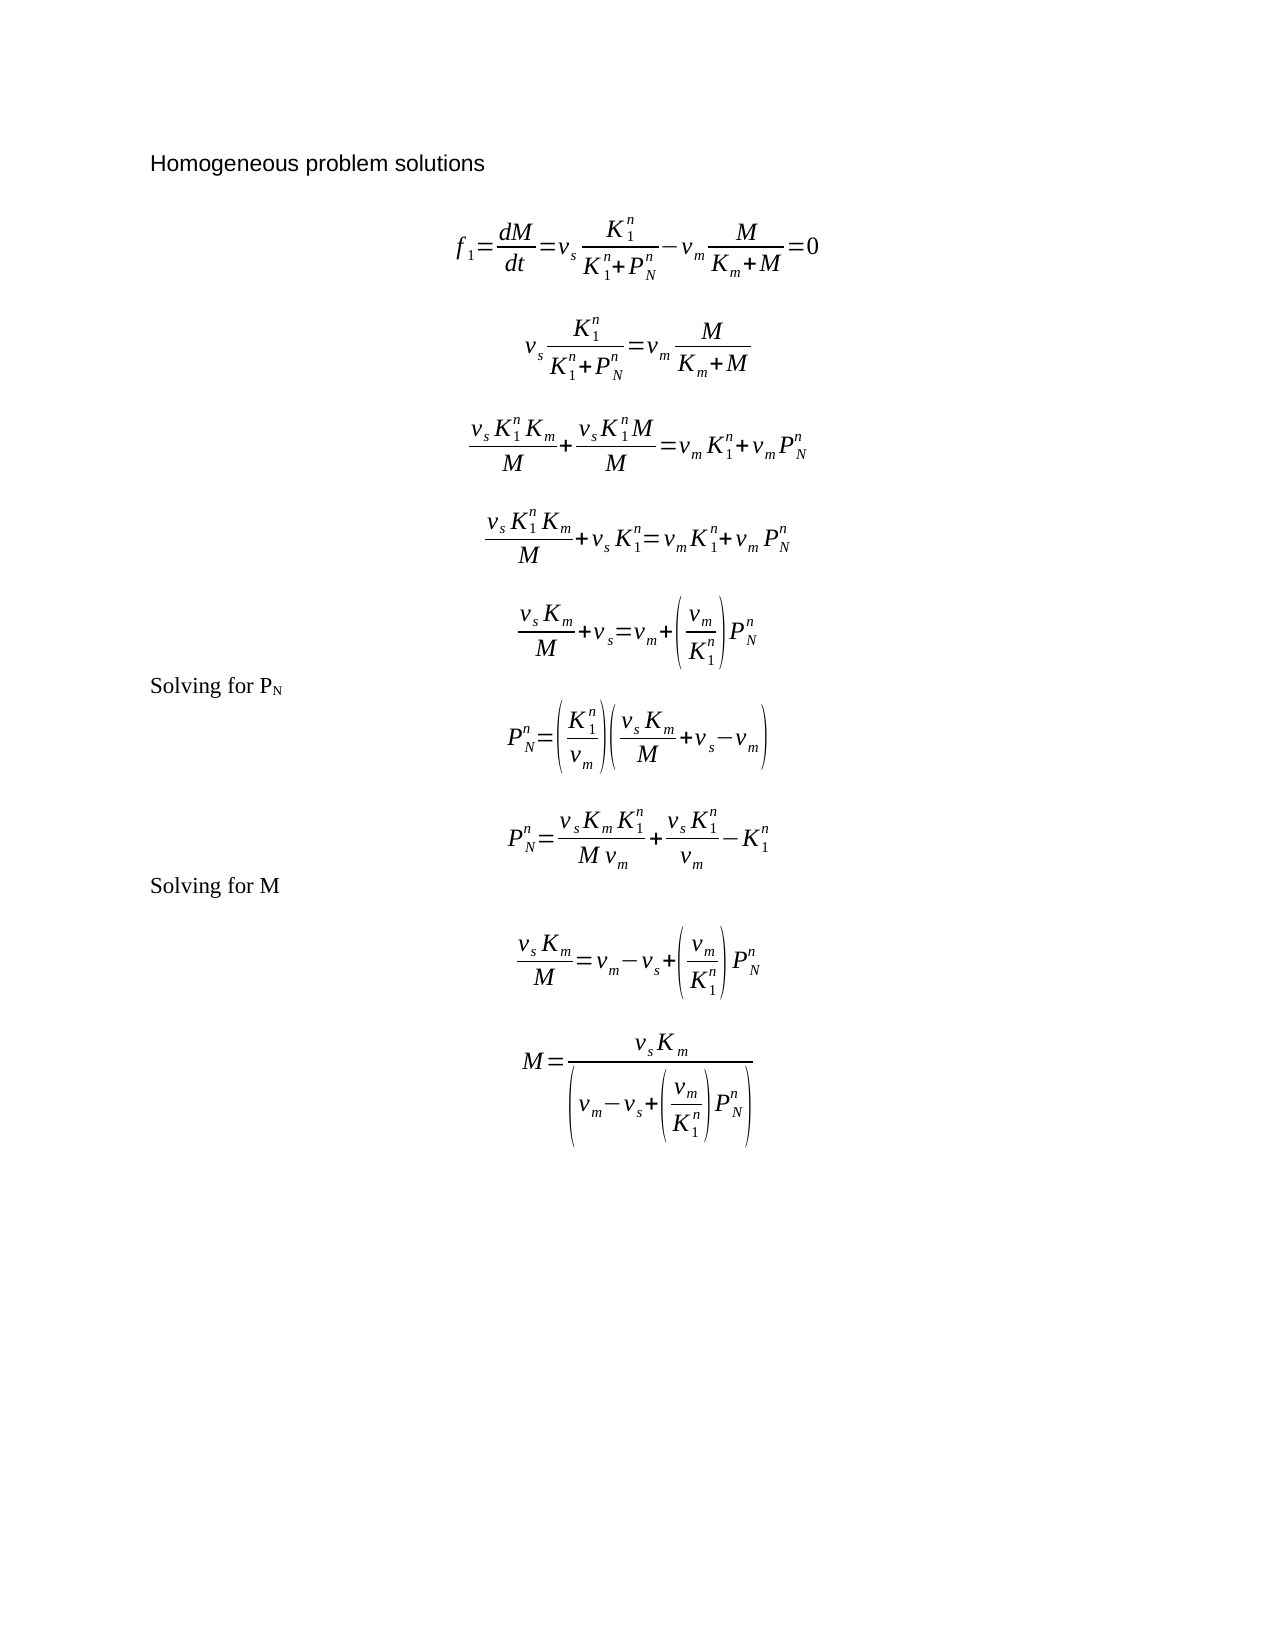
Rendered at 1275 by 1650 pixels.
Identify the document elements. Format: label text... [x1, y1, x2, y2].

text Solving for PN [150, 672, 1125, 699]
text Homogeneous problem solutions [150, 150, 1125, 176]
text Solving for M [150, 872, 1125, 898]
